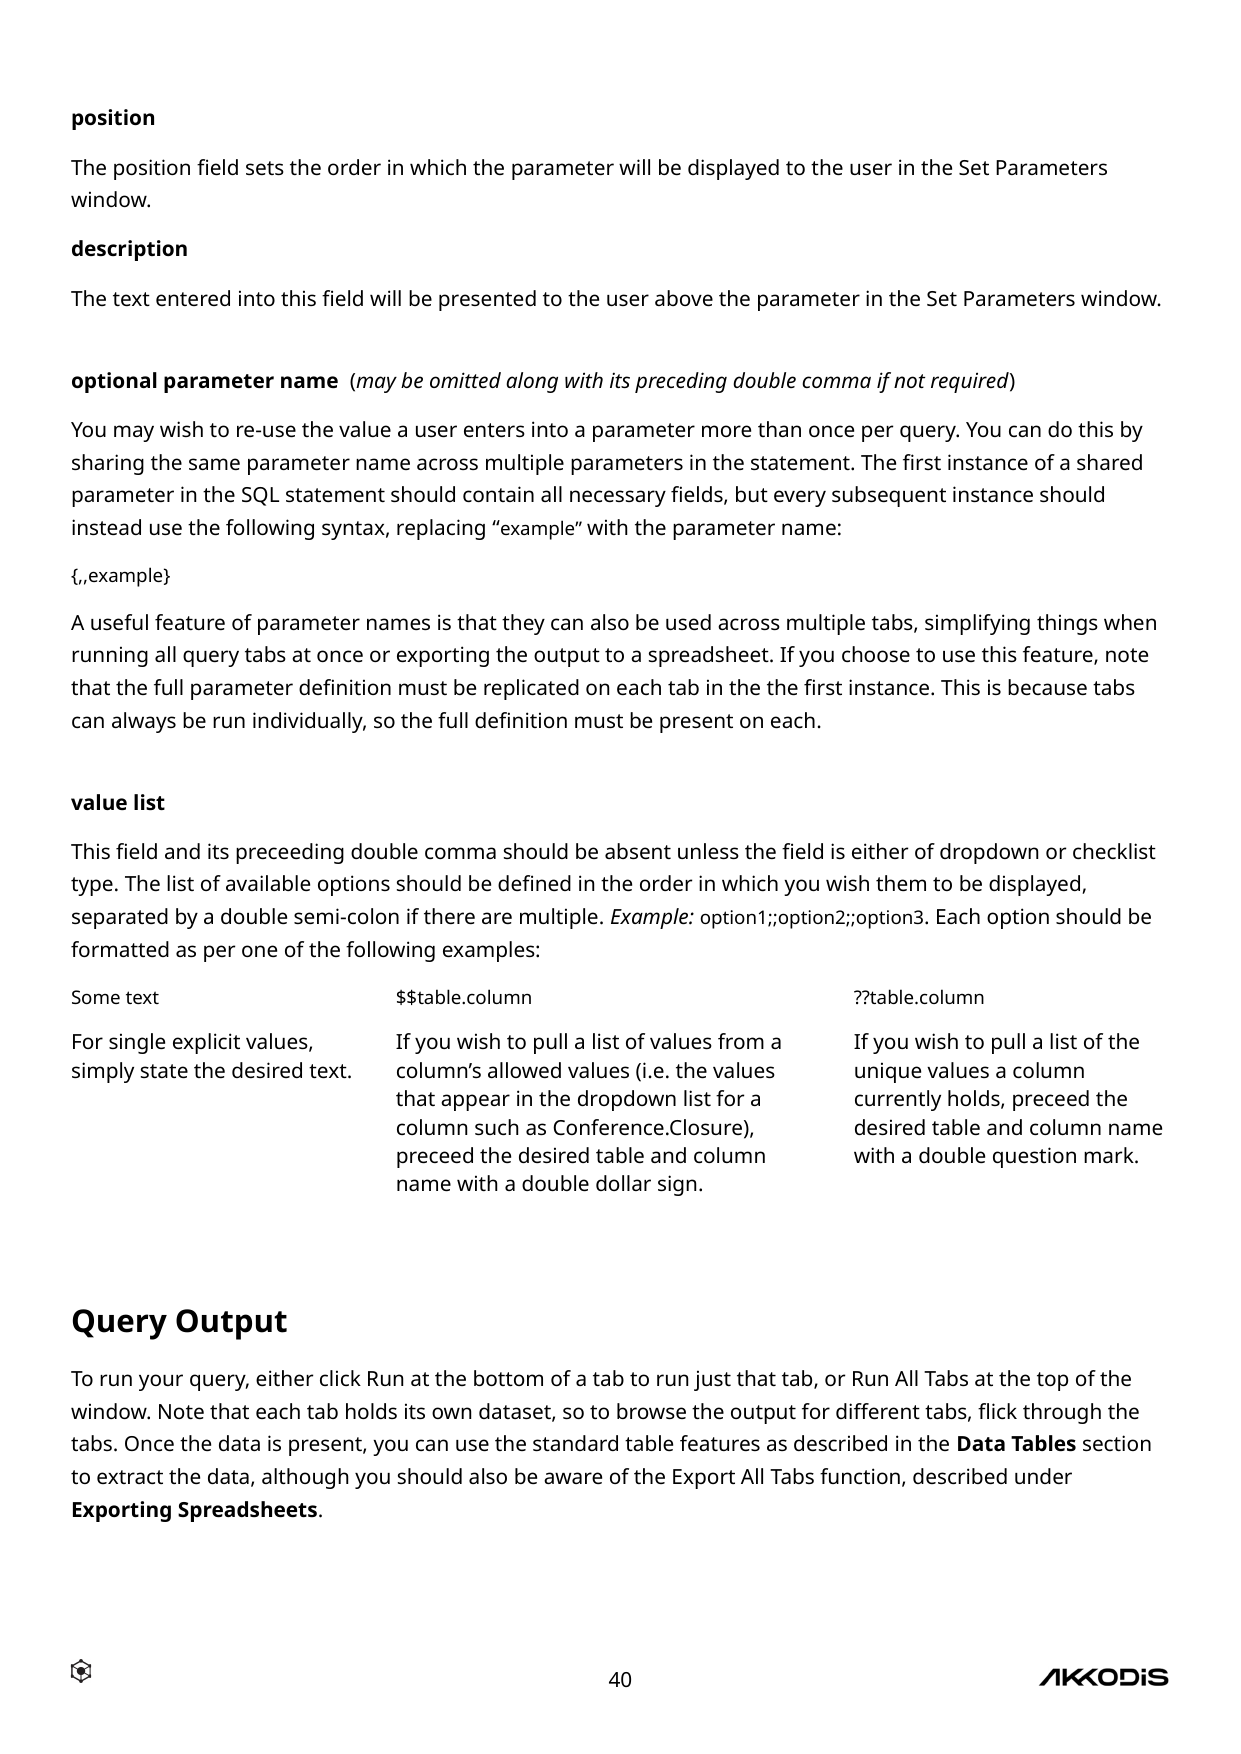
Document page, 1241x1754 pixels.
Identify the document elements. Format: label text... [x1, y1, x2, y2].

text value list [71, 755, 1169, 816]
text To run your query, either click Run at the bottom of a tab to run just that tab, or Run All Tabs at the top of the window. Note that each tab holds its own dataset, so to browse the output for different tabs, flick through the tabs. Once the data is present, you can use the standard table features as described in the Data Tables section to extract the data, although you should also be aware of the Export All Tabs function, described under Exporting Spreadsheets. [71, 1364, 1169, 1523]
text A useful feature of parameter names is that they can also be used across multiple tabs, simplifying things when running all query tabs at once or exporting the output to a spreadsheet. If you choose to use this feature, note that the full parameter definition must be replicated on each tab in the the first instance. This is because tabs can always be run individually, so the full definition must be present on each. [71, 608, 1169, 734]
text description [71, 234, 1169, 263]
text You may wish to re-use the value a user enters into a parameter more than once per query. You can do this by sharing the same parameter name across multiple parameters in the statement. The first instance of a shared parameter in the SQL statement should contain all necessary fields, but every subsequent instance should instead use the following syntax, replacing “example” with the parameter name: [71, 415, 1169, 541]
text This field and its preceeding double comma should be absent unless the field is either of dropdown or checklist type. The list of available options should be defined in the order in which you wish them to be displayed, separated by a double semi-colon if there are multiple. Example: option1;;option2;;option3. Each option should be formatted as per one of the following examples: [71, 837, 1169, 963]
text The position field sets the order in which the parameter will be displayed to the user in the Set Parameters window. [71, 153, 1169, 214]
text The text entered into this field will be presented to the user above the parameter in the Set Parameters window. [71, 284, 1169, 312]
text optional parameter name (may be omitted along with its preceding double comma if not required) [71, 333, 1169, 394]
table_header Some text [71, 984, 396, 1027]
table_header $$table.column [396, 984, 853, 1027]
picture [1037, 1666, 1170, 1688]
table_cell If you wish to pull a list of the unique values a column currently holds, preceed the desired table and column name with a double question mark. [854, 1027, 1168, 1250]
text Query Output [71, 1250, 1169, 1341]
picture [70, 1659, 92, 1683]
table_header ??table.column [854, 984, 1168, 1027]
table_cell For single explicit values, simply state the desired text. [71, 1027, 396, 1250]
text position [71, 71, 1169, 132]
table_cell If you wish to pull a list of values from a column’s allowed values (i.e. the values that appear in the dropdown list for a column such as Conference.Closure), preceed the desired table and column name with a double dollar sign. [396, 1027, 853, 1250]
text {,,example} [71, 562, 1169, 588]
